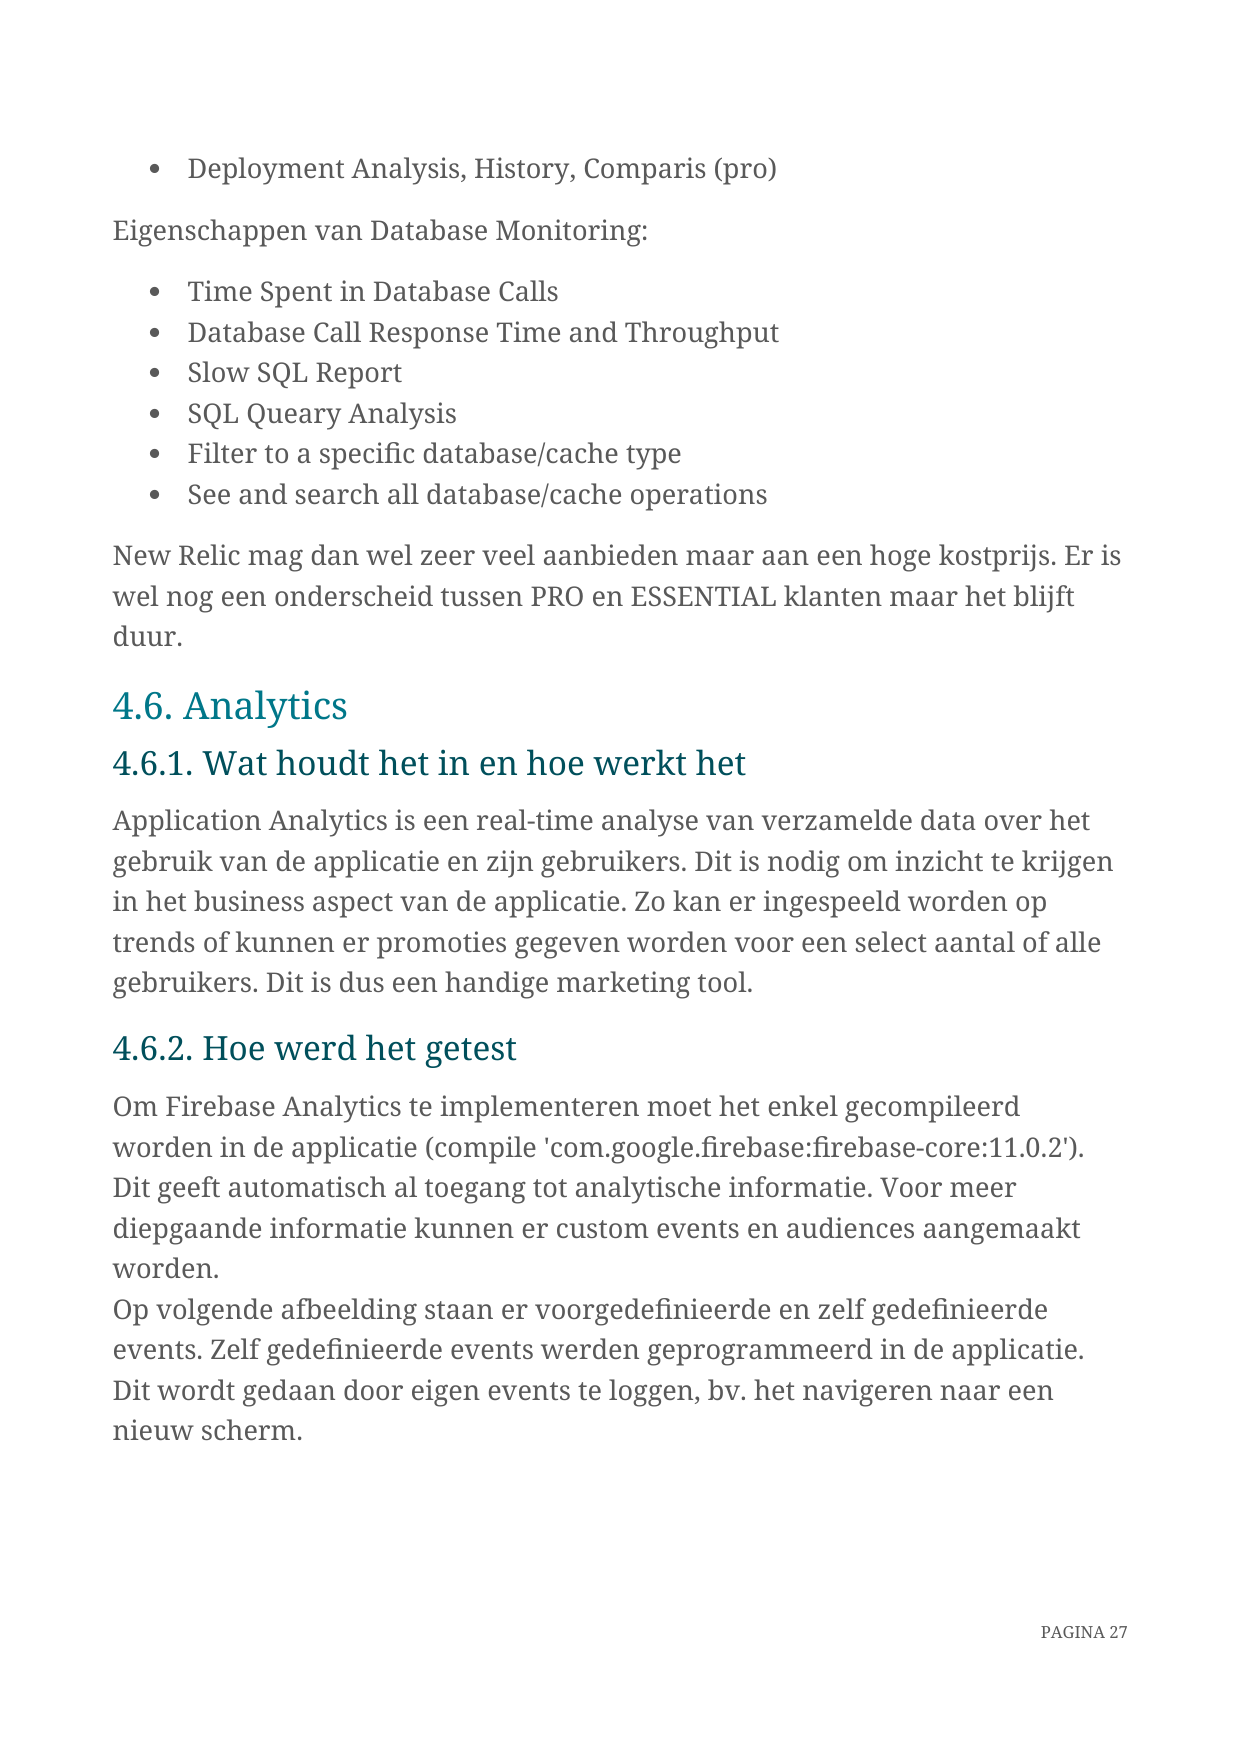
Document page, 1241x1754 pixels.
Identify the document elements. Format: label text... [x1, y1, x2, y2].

subtitle Hoe werd het getest [112, 1025, 1128, 1071]
list Deployment Analysis, History, Comparis (pro) [150, 150, 1128, 187]
list Time Spent in Database Calls [150, 273, 1128, 309]
list Slow SQL Report [150, 354, 1128, 391]
text New Relic mag dan wel zeer veel aanbieden maar aan een hoge kostprijs. Er is wel nog een onderscheid tussen PRO en ESSENTIAL klanten maar het blijft duur. [112, 537, 1128, 654]
list See and search all database/cache operations [150, 475, 1128, 512]
list SQL Queary Analysis [150, 394, 1128, 431]
subtitle Analytics [112, 679, 1128, 730]
text Om Firebase Analytics te implementeren moet het enkel gecompileerd worden in de applicatie (compile 'com.google.firebase:firebase-core:11.0.2'). Dit geeft automatisch al toegang tot analytische informatie. Voor meer diepgaande informatie kunnen er custom events en audiences aangemaakt worden. Op volgende afbeelding staan er voorgedefinieerde en zelf gedefinieerde events. Zelf gedefinieerde events werden geprogrammeerd in de applicatie. Dit wordt gedaan door eigen events te loggen, bv. het navigeren naar een nieuw scherm. [112, 1088, 1128, 1449]
list Database Call Response Time and Throughput [150, 313, 1128, 350]
text Eigenschappen van Database Monitoring: [112, 211, 1128, 248]
list Filter to a specific database/cache type [150, 435, 1128, 472]
text Application Analytics is een real-time analyse van verzamelde data over het gebruik van de applicatie en zijn gebruikers. Dit is nodig om inzicht te krijgen in het business aspect van de applicatie. Zo kan er ingespeeld worden op trends of kunnen er promoties gegeven worden voor een select aantal of alle gebruikers. Dit is dus een handige marketing tool. [112, 802, 1128, 1001]
subtitle Wat houdt het in en hoe werkt het [112, 739, 1128, 785]
